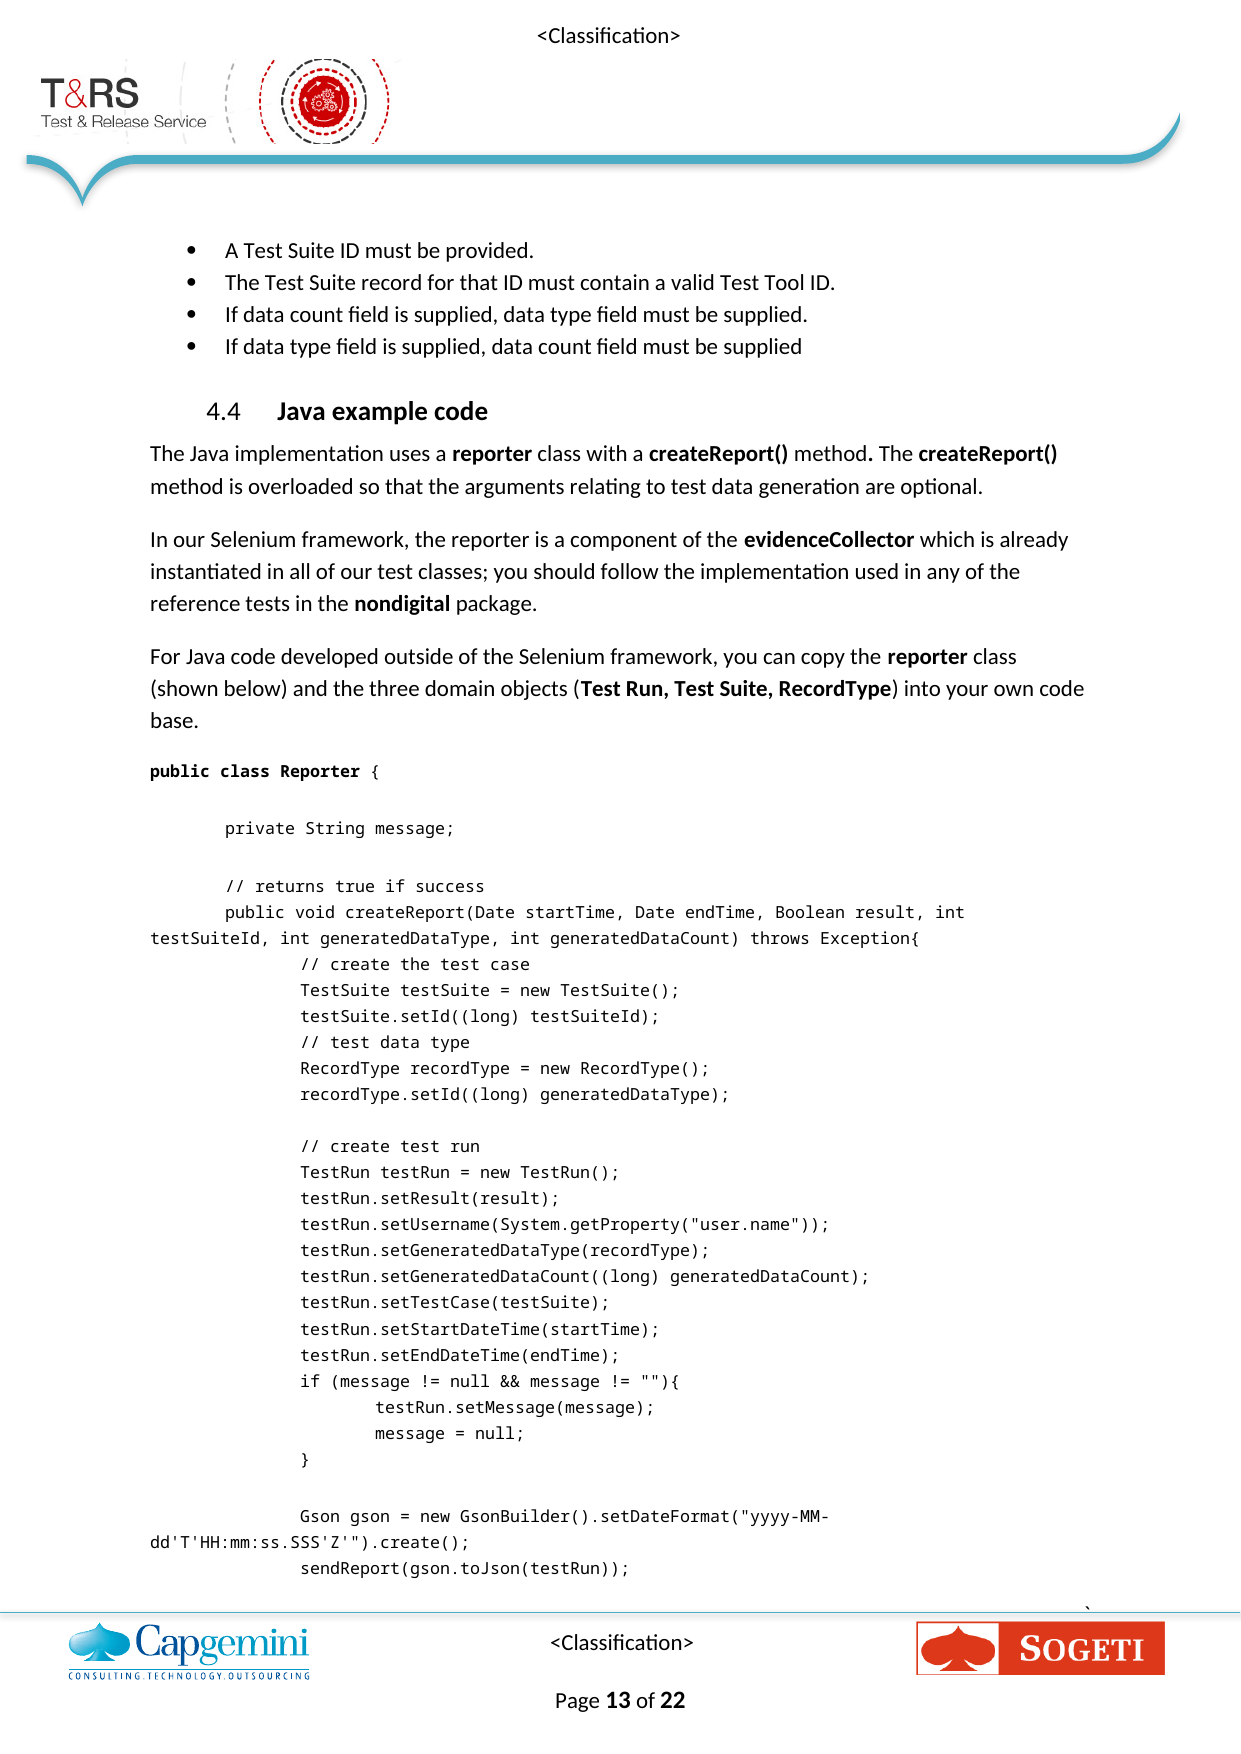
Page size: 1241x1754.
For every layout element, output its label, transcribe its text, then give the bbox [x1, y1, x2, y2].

text testRun.setStartDateTime(startTime); [150, 1317, 1090, 1340]
text TestRun testRun = new TestRun(); [150, 1161, 1090, 1183]
list The Test Suite record for that ID must contain a valid Test Tool ID. [187, 268, 1090, 296]
list A Test Suite ID must be provided. [187, 236, 1090, 264]
text testSuite.setId((long) testSuiteId); [150, 1004, 1090, 1027]
text // returns true if success [150, 874, 1090, 897]
text For Java code developed outside of the Selenium framework, you can copy the reporter class (shown below) and the three domain objects (Test Run, Test Suite, RecordType) into your own code base. [150, 642, 1090, 734]
text testRun.setResult(result); [150, 1187, 1090, 1209]
text // test data type [150, 1031, 1090, 1053]
picture [25, 59, 406, 144]
text public void createReport(Date startTime, Date endTime, Boolean result, int testSuiteId, int generatedDataType, int generatedDataCount) throws Exception{ [150, 900, 1090, 949]
text private String message; [150, 817, 1090, 840]
text testRun.setMessage(message); [150, 1395, 1090, 1418]
text TestSuite testSuite = new TestSuite(); [150, 978, 1090, 1001]
text // create the test case [150, 952, 1090, 975]
text message = null; [150, 1421, 1090, 1444]
subtitle Java example code [206, 389, 1090, 427]
text // create test run [150, 1135, 1090, 1157]
text RecordType recordType = new RecordType(); [150, 1057, 1090, 1079]
text In our Selenium framework, the reporter is a component of the evidenceCollector which is already instantiated in all of our test classes; you should follow the implementation used in any of the reference tests in the nondigital package. [150, 525, 1090, 617]
list If data count field is supplied, data type field must be supplied. [187, 300, 1090, 328]
text } [150, 1447, 1090, 1470]
text Gson gson = new GsonBuilder().setDateFormat("yyyy-MM-dd'T'HH:mm:ss.SSS'Z'").create(); [150, 1505, 1090, 1553]
text if (message != null && message != ""){ [150, 1369, 1090, 1392]
text testRun.setEndDateTime(endTime); [150, 1343, 1090, 1366]
text The Java implementation uses a reporter class with a createReport() method. The createReport() method is overloaded so that the arguments relating to test data generation are optional. [150, 439, 1090, 500]
text public class Reporter { [150, 759, 1090, 782]
text sendReport(gson.toJson(testRun)); [150, 1557, 1090, 1579]
text testRun.setGeneratedDataCount((long) generatedDataCount); [150, 1265, 1090, 1288]
text testRun.setGeneratedDataType(recordType); [150, 1239, 1090, 1262]
text recordType.setId((long) generatedDataType); [150, 1083, 1090, 1105]
list If data type field is supplied, data count field must be supplied [187, 332, 1090, 360]
text testRun.setUsername(System.getProperty("user.name")); [150, 1213, 1090, 1236]
picture [916, 1621, 1165, 1675]
text testRun.setTestCase(testSuite); [150, 1291, 1090, 1314]
